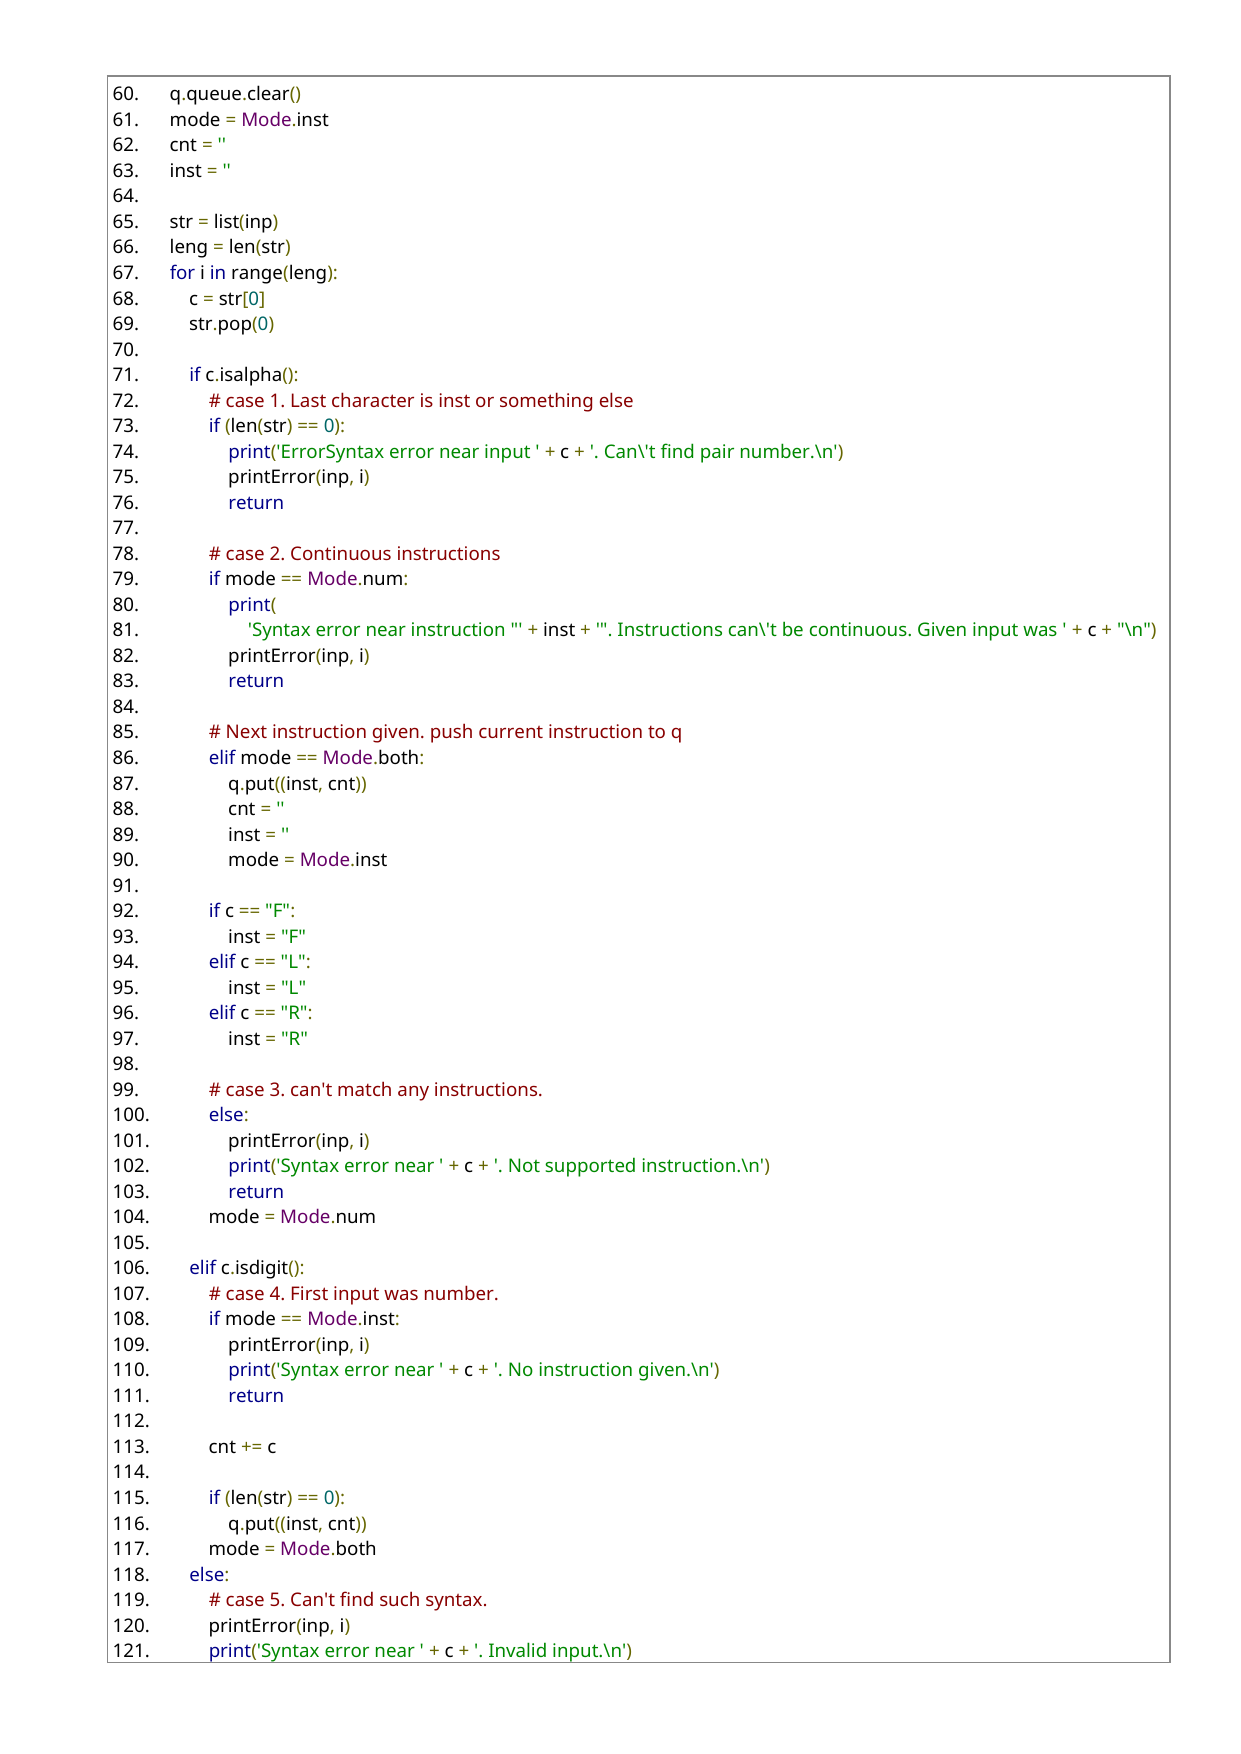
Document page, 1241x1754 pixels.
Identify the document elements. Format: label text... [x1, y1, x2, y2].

list q.put((inst, cnt)) [108, 764, 1169, 789]
list inst = '' [108, 815, 1169, 841]
list mode = Mode.inst [108, 841, 1169, 872]
list print('Syntax error near ' + c + '. No instruction given.\n') [108, 1351, 1169, 1377]
list if c.isalpha(): [108, 356, 1169, 381]
list # case 5. Can't find such syntax. [108, 1581, 1169, 1606]
list return [108, 1377, 1169, 1408]
list elif c == "R": [108, 994, 1169, 1019]
list elif c.isdigit(): [108, 1249, 1169, 1274]
list return [108, 1172, 1169, 1198]
list mode = Mode.num [108, 1198, 1169, 1229]
list # case 4. First input was number. [108, 1274, 1169, 1300]
list # Next instruction given. push current instruction to q [108, 713, 1169, 738]
list elif c == "L": [108, 943, 1169, 968]
list str = list(inp) [108, 203, 1169, 228]
list for i in range(leng): [108, 254, 1169, 279]
list printError(inp, i) [108, 1121, 1169, 1147]
list printError(inp, i) [108, 1326, 1169, 1351]
list printError(inp, i) [108, 458, 1169, 483]
list q.queue.clear() [108, 77, 1169, 101]
list mode = Mode.both [108, 1530, 1169, 1555]
list cnt += c [108, 1428, 1169, 1459]
list # case 3. can't match any instructions. [108, 1070, 1169, 1096]
list else: [108, 1096, 1169, 1121]
list printError(inp, i) [108, 1606, 1169, 1632]
list c = str[0] [108, 279, 1169, 305]
list leng = len(str) [108, 228, 1169, 254]
list if mode == Mode.num: [108, 560, 1169, 585]
list 'Syntax error near instruction "' + inst + '". Instructions can\'t be continuous. Given input was ' + c + "\n") [108, 611, 1169, 636]
list return [108, 483, 1169, 514]
list cnt = '' [108, 126, 1169, 152]
list # case 2. Continuous instructions [108, 534, 1169, 560]
list return [108, 662, 1169, 693]
list inst = "R" [108, 1019, 1169, 1051]
list if (len(str) == 0): [108, 407, 1169, 432]
list if (len(str) == 0): [108, 1479, 1169, 1504]
list if mode == Mode.inst: [108, 1300, 1169, 1326]
list else: [108, 1555, 1169, 1581]
list printError(inp, i) [108, 636, 1169, 662]
list elif mode == Mode.both: [108, 738, 1169, 764]
list print('Syntax error near ' + c + '. Not supported instruction.\n') [108, 1147, 1169, 1172]
list inst = "L" [108, 968, 1169, 994]
list print('Syntax error near ' + c + '. Invalid input.\n') [108, 1632, 1169, 1662]
list cnt = '' [108, 789, 1169, 815]
list inst = "F" [108, 917, 1169, 943]
list mode = Mode.inst [108, 101, 1169, 126]
list q.put((inst, cnt)) [108, 1504, 1169, 1530]
list if c == "F": [108, 892, 1169, 917]
list inst = '' [108, 152, 1169, 183]
list print( [108, 585, 1169, 611]
list str.pop(0) [108, 305, 1169, 336]
list # case 1. Last character is inst or something else [108, 381, 1169, 407]
list print('ErrorSyntax error near input ' + c + '. Can\'t find pair number.\n') [108, 432, 1169, 458]
